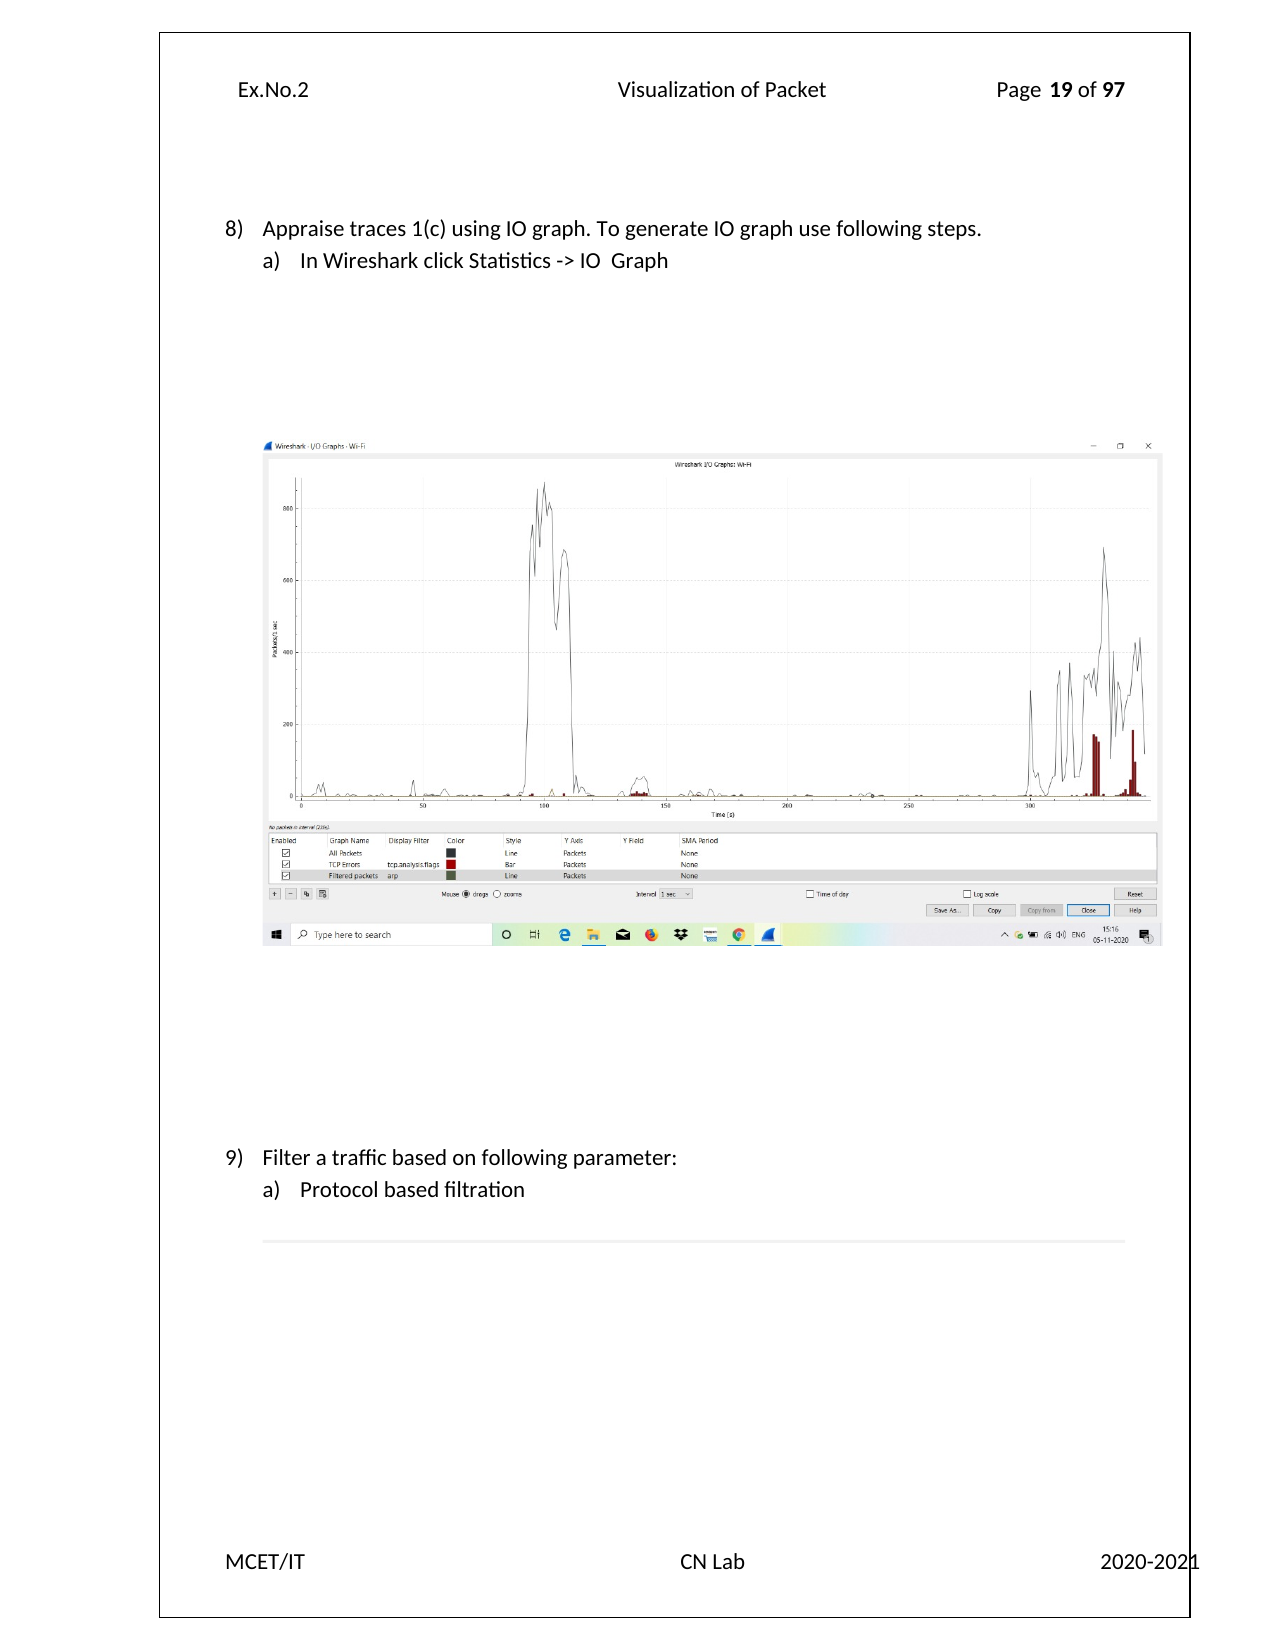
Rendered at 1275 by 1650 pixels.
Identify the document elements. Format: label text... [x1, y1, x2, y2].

list Filter a traffic based on following parameter: [225, 1143, 1125, 1171]
list In Wireshark click Statistics -> IO Graph [262, 247, 1125, 274]
picture [262, 439, 1163, 946]
list Appraise traces 1(c) using IO graph. To generate IO graph use following steps. [225, 214, 1125, 242]
list Protocol based filtration [262, 1175, 1125, 1203]
